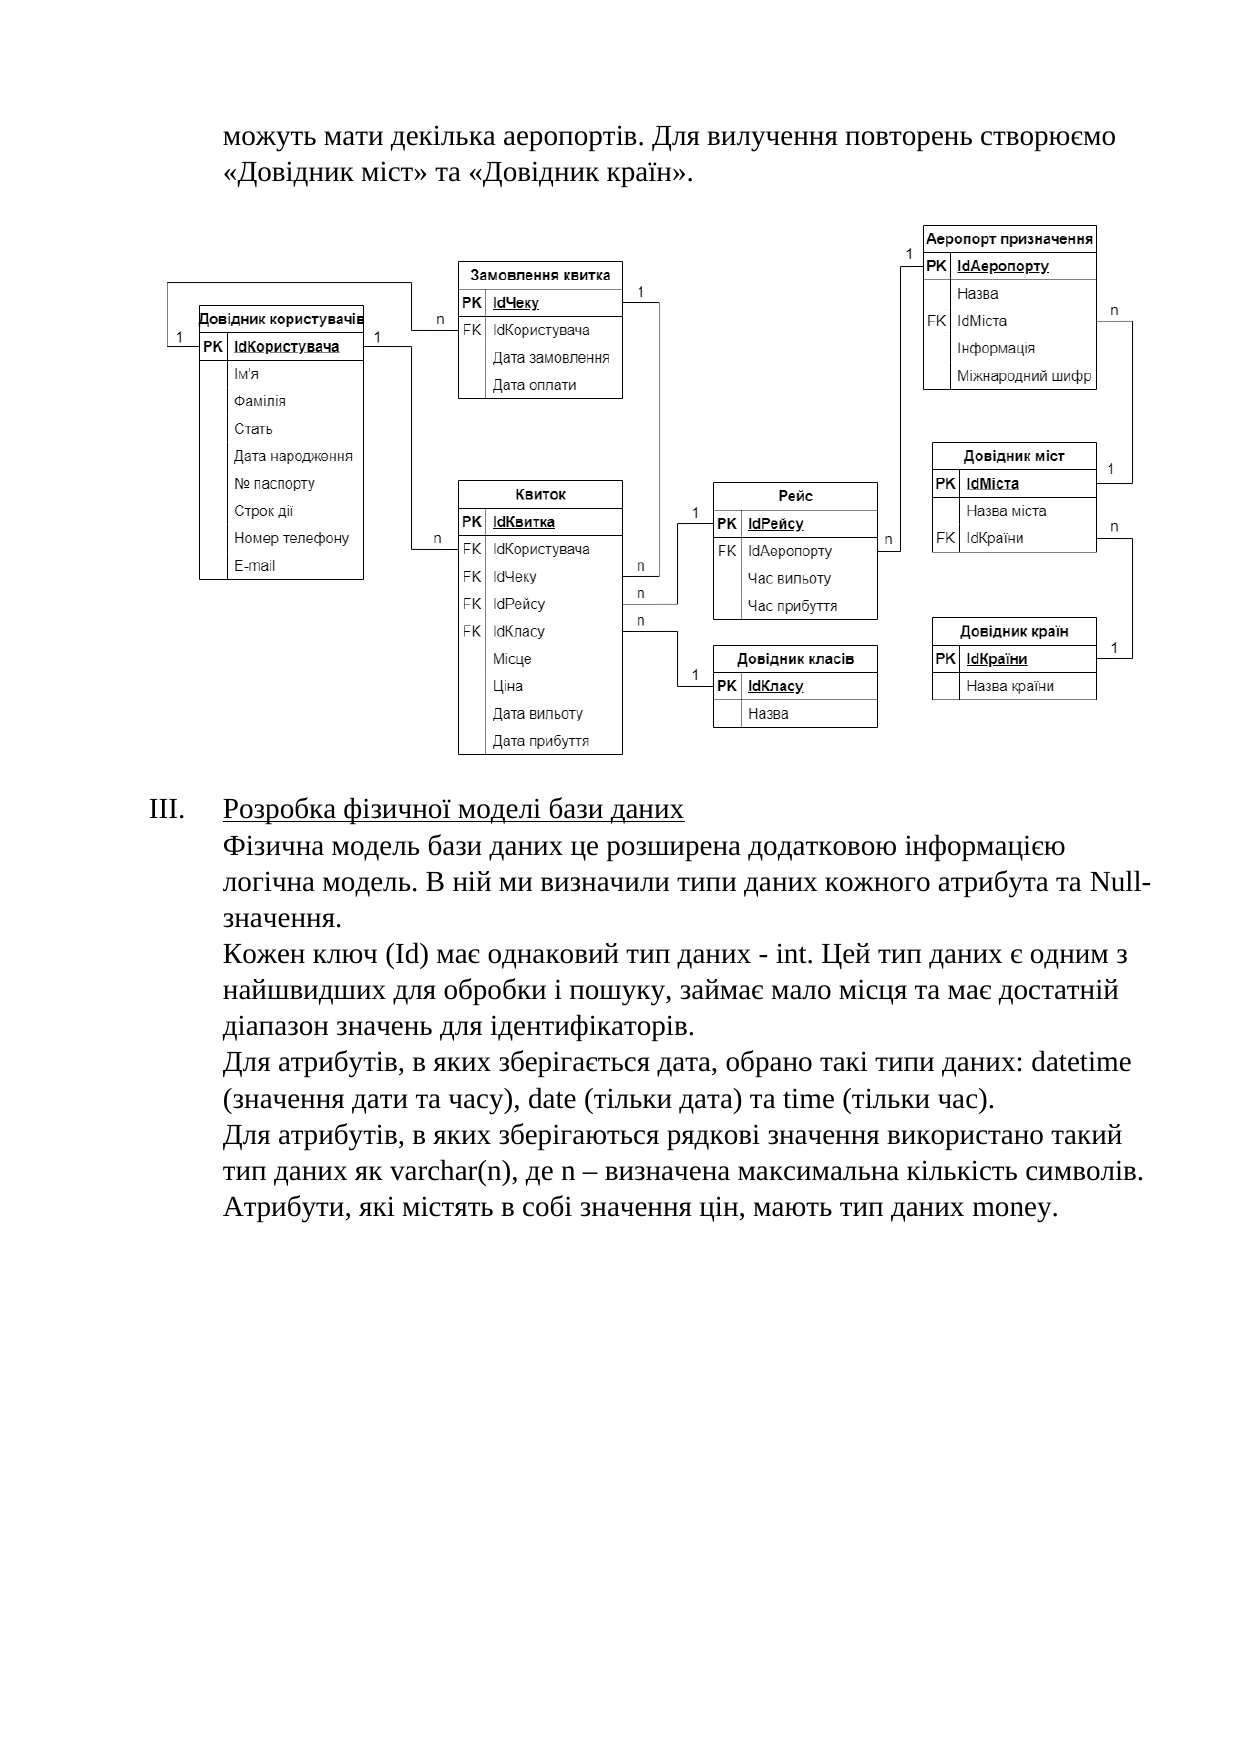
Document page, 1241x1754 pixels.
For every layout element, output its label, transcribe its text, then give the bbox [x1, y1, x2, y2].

picture [147, 207, 1152, 773]
list Кожен ключ (Id) має однаковий тип даних - int. Цей тип даних є одним з найшвидших для обробки і пошуку, займає мало місця та має достатній діапазон значень для ідентифікаторів. [223, 936, 1152, 1042]
list Атрибути, які містять в собі значення цін, мають тип даних money. [223, 1189, 1152, 1223]
list Фізична модель бази даних це розширена додатковою інформацією логічна модель. В ній ми визначили типи даних кожного атрибута та Null-значення. [223, 828, 1152, 933]
list Для атрибутів, в яких зберігаються рядкові значення використано такий тип даних як varchar(n), де n – визначена максимальна кількість символів. [223, 1117, 1152, 1187]
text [223, 118, 1152, 188]
list Для атрибутів, в яких зберігається дата, обрано такі типи даних: datetime (значення дати та часу), date (тільки дата) та time (тільки час). [223, 1044, 1152, 1114]
list Розробка фізичної моделі бази даних [185, 792, 1152, 825]
